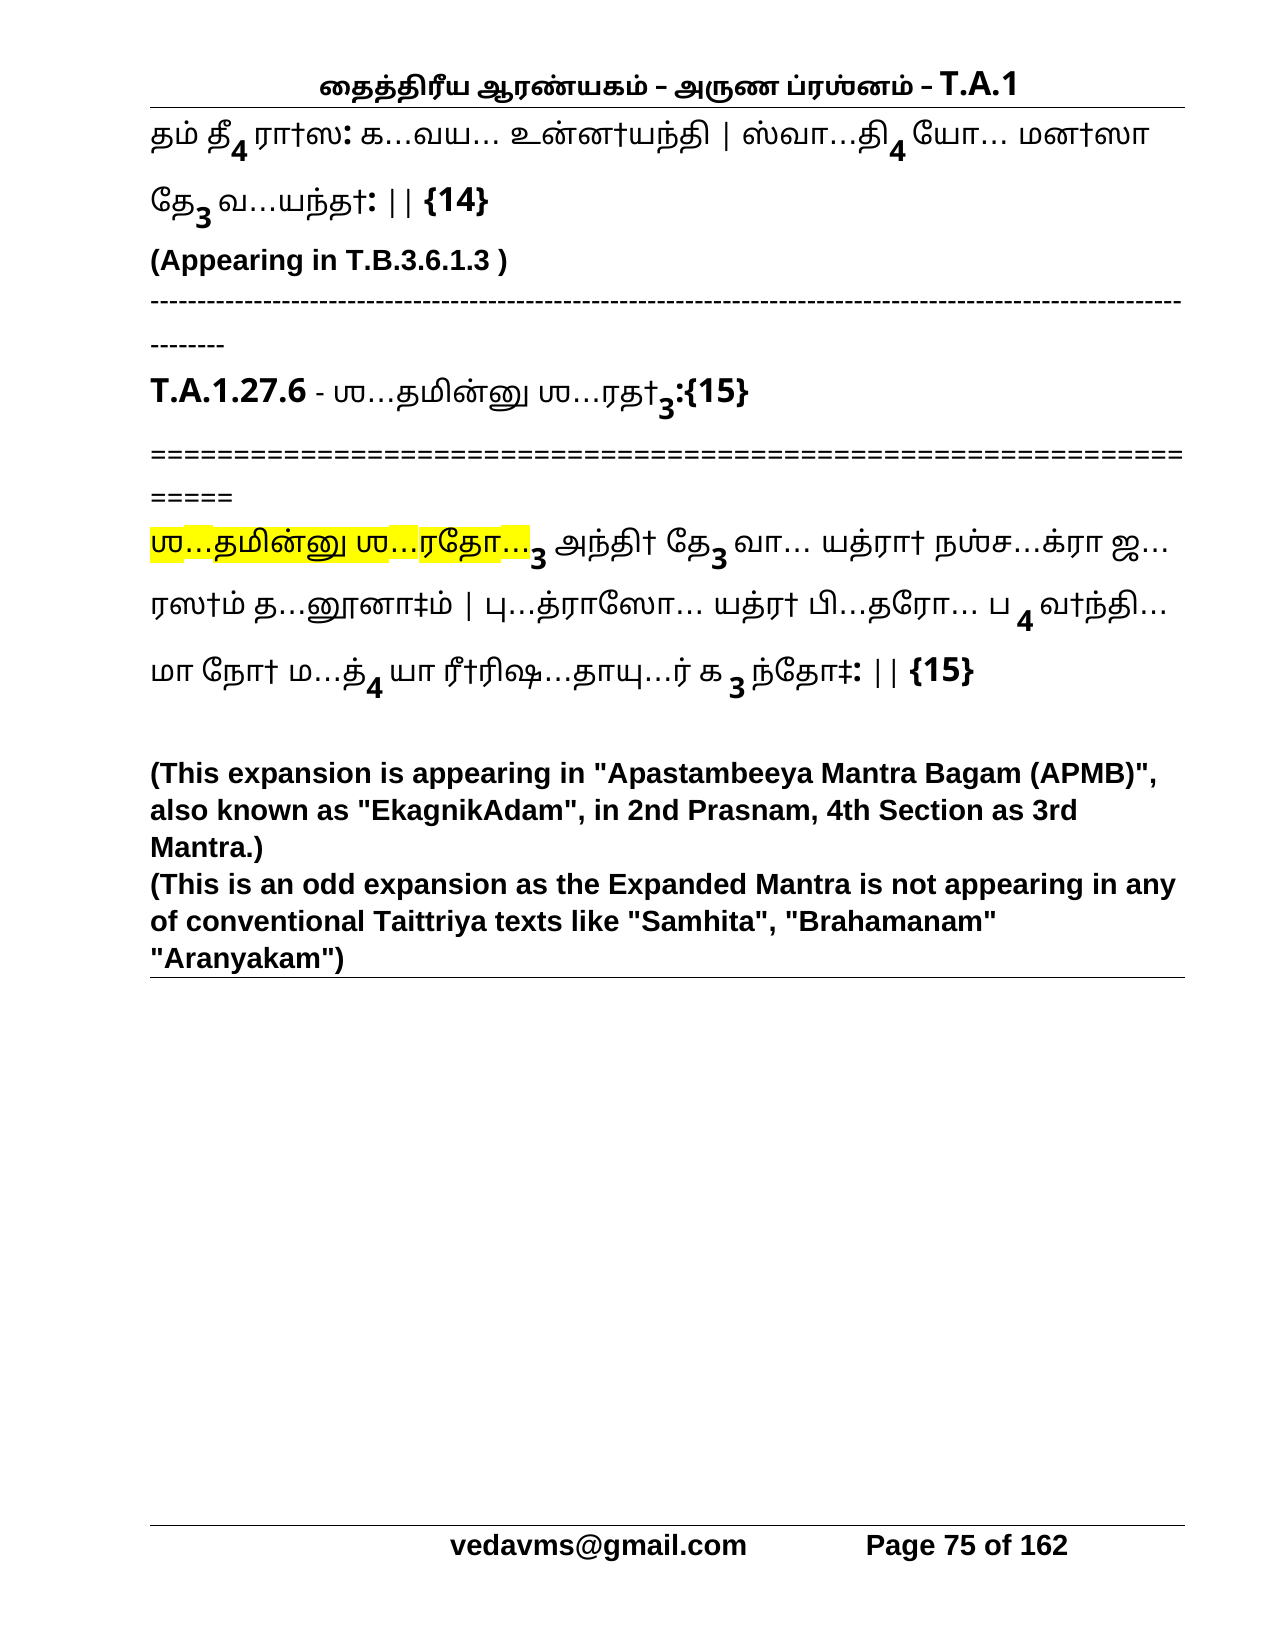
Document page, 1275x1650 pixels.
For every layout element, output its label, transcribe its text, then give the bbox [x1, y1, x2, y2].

text =================================================================== [150, 434, 1185, 517]
text T.A.1.27.6 - ஶ…தமின்னு ஶ…ரத†3:{15} [150, 367, 1185, 428]
text ---------------------------------------------------------------------------------------------------------------------- [150, 279, 1185, 363]
text (This is an odd expansion as the Expanded Mantra is not appearing in any of conventional Taittriya texts like "Samhita", "Brahamanam" "Aranyakam") [150, 867, 1185, 977]
text தம் தீ4ரா†ஸ: க…வய… உன்ன†யந்தி | ஸ்வா…தி4யோ… மன†ஸா தே3வ…யந்த†: || {14} [150, 108, 1185, 236]
text ஶ…தமின்னு ஶ…ரதோ…3 அந்தி† தே3வா… யத்ரா† நஶ்ச…க்ரா ஜ…ரஸ†ம் த…னூனா‡ம் | பு…த்ராஸோ… யத்ர† பி…தரோ… ப4வ†ந்தி… மா நோ† ம…த்4யா ரீ†ரிஷ…தாயு…ர்‍ க3ந்தோ‡: || {15} [150, 521, 1185, 707]
text (This expansion is appearing in "Apastambeeya Mantra Bagam (APMB)", also known as "EkagnikAdam", in 2nd Prasnam, 4th Section as 3rd Mantra.) [150, 757, 1185, 864]
text (Appearing in T.B.3.6.1.3 ) [150, 242, 1185, 276]
